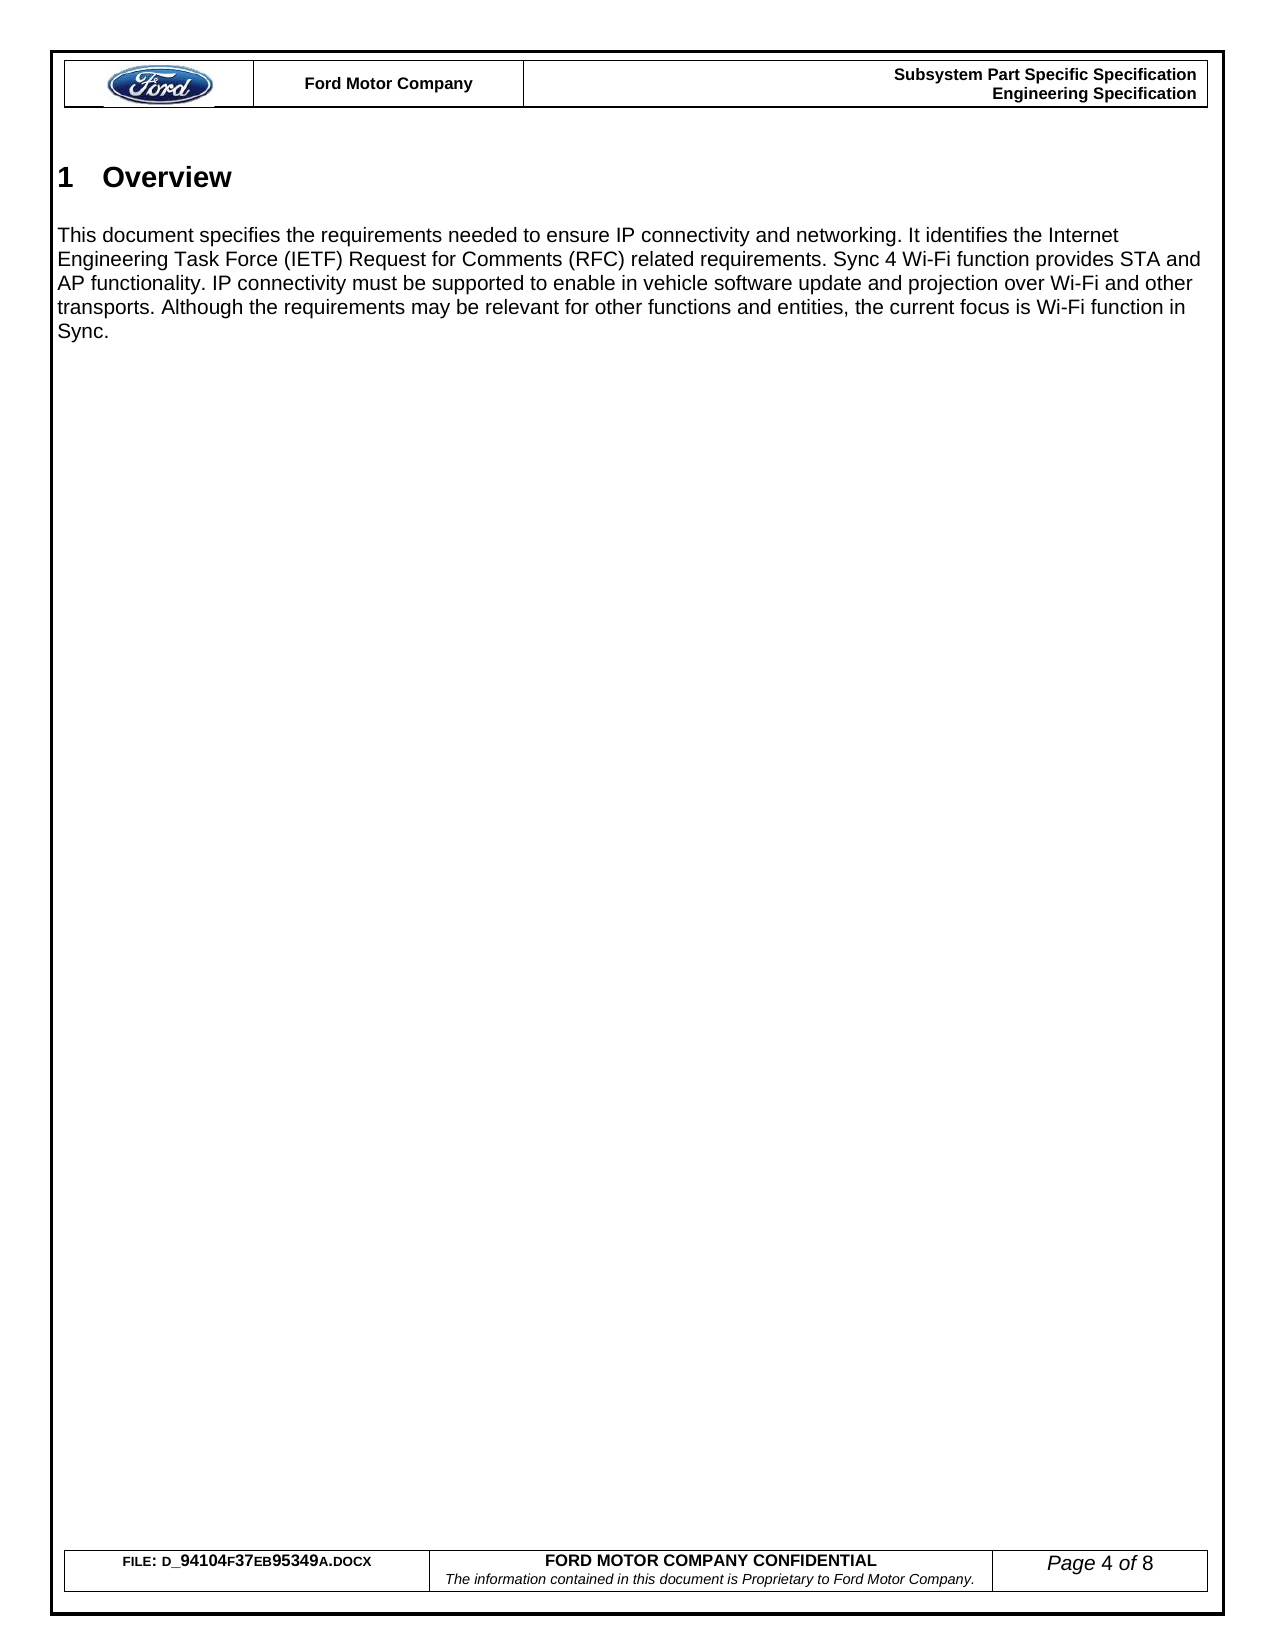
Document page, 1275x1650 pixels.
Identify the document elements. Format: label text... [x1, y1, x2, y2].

picture [103, 61, 215, 107]
subtitle Overview [57, 161, 1215, 194]
text This document specifies the requirements needed to ensure IP connectivity and networking. It identifies the Internet Engineering Task Force (IETF) Request for Comments (RFC) related requirements. Sync 4 Wi-Fi function provides STA and AP functionality. IP connectivity must be supported to enable in vehicle software update and projection over Wi-Fi and other transports. Although the requirements may be relevant for other functions and entities, the current focus is Wi-Fi function in Sync. [57, 223, 1215, 343]
